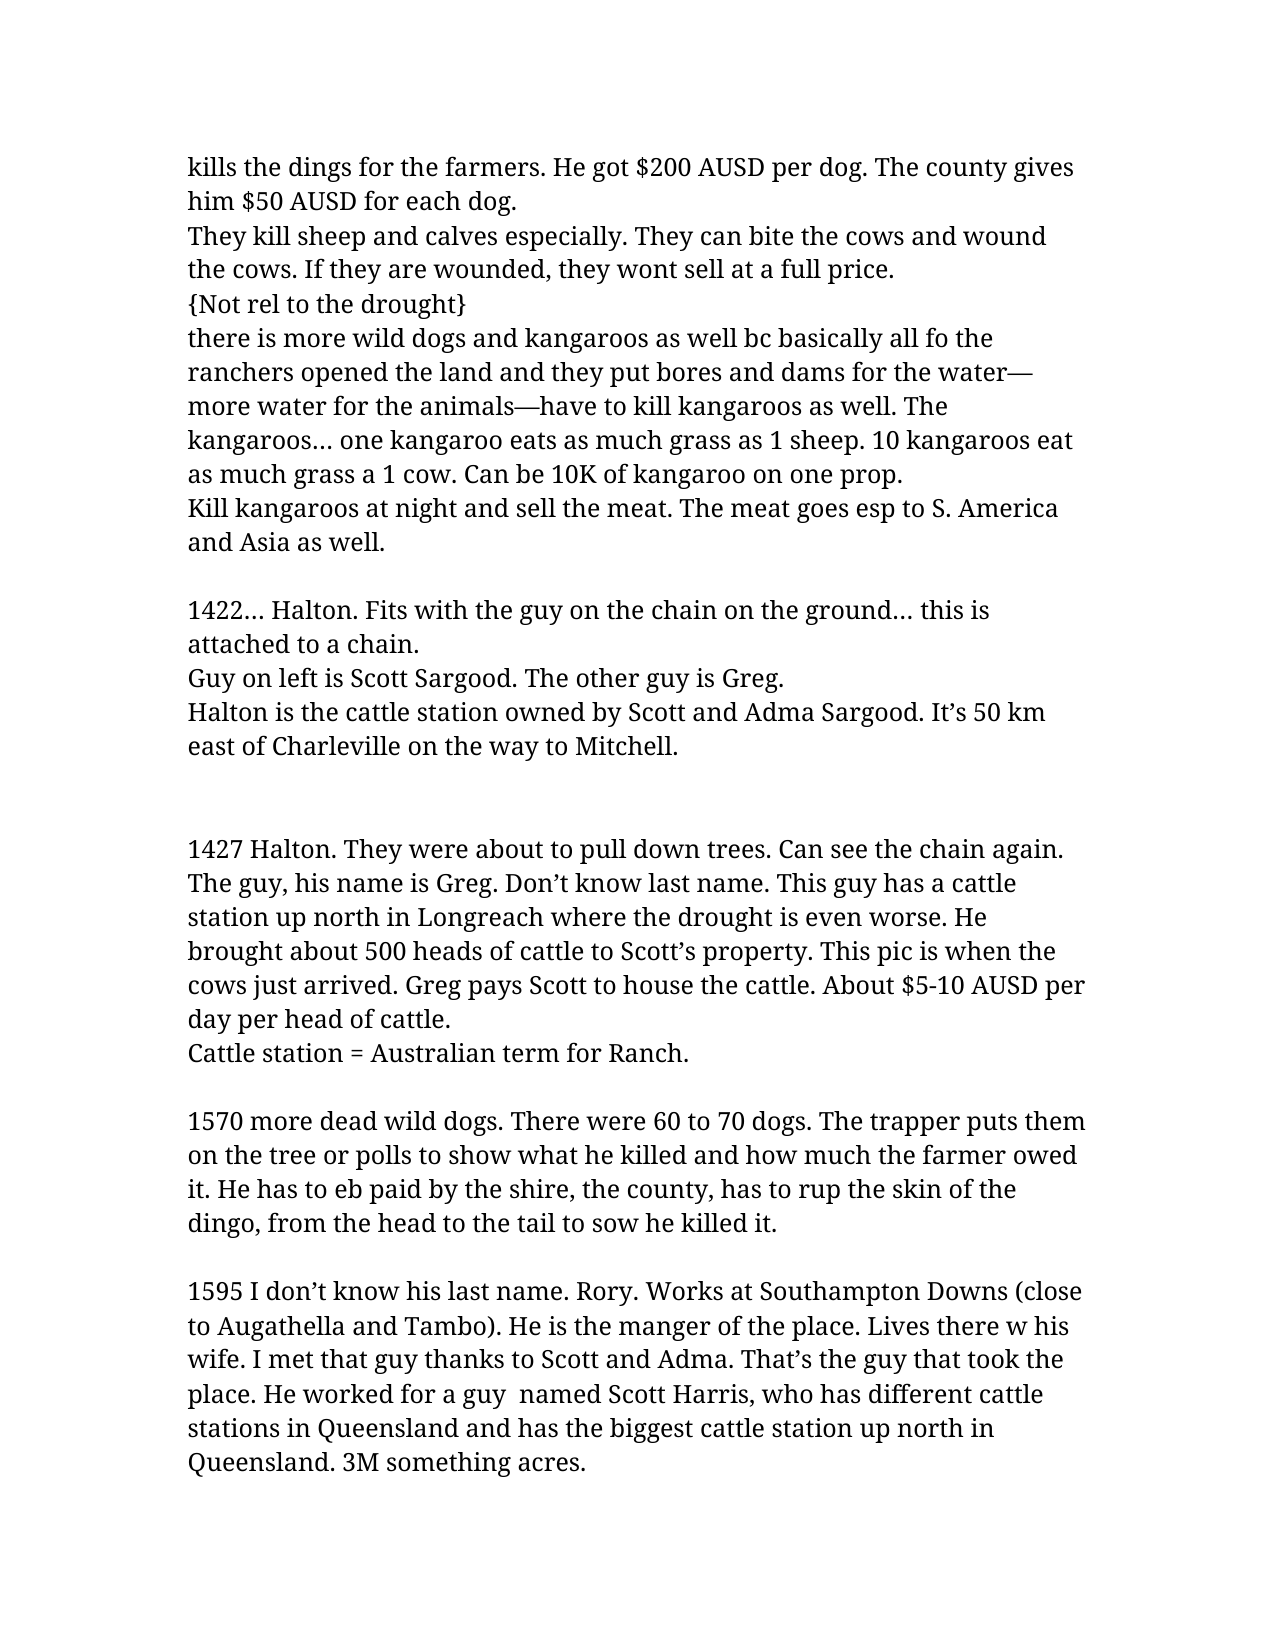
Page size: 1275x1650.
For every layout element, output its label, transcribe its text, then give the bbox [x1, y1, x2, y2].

text 1570 more dead wild dogs. There were 60 to 70 dogs. The trapper puts them on the tree or polls to show what he killed and how much the farmer owed it. He has to eb paid by the shire, the county, has to rup the skin of the dingo, from the head to the tail to sow he killed it. [187, 1104, 1087, 1240]
text 1427 Halton. They were about to pull down trees. Can see the chain again. The guy, his name is Greg. Don’t know last name. This guy has a cattle station up north in Longreach where the drought is even worse. He brought about 500 heads of cattle to Scott’s property. This pic is when the cows just arrived. Greg pays Scott to house the cattle. About $5-10 AUSD per day per head of cattle. [187, 831, 1087, 1036]
text Guy on left is Scott Sargood. The other guy is Greg. Halton is the cattle station owned by Scott and Adma Sargood. It’s 50 km east of Charleville on the way to Mitchell. [187, 661, 1087, 763]
text 1595 I don’t know his last name. Rory. Works at Southampton Downs (close to Augathella and Tambo). He is the manger of the place. Lives there w his wife. I met that guy thanks to Scott and Adma. That’s the guy that took the place. He worked for a guy named Scott Harris, who has different cattle stations in Queensland and has the biggest cattle station up north in Queensland. 3M something acres. [187, 1274, 1087, 1478]
text Cattle station = Australian term for Ranch. [187, 1036, 1087, 1070]
text They kill sheep and calves especially. They can bite the cows and wound the cows. If they are wounded, they wont sell at a full price. [187, 218, 1087, 286]
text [187, 150, 1087, 218]
text {Not rel to the drought} [187, 286, 1087, 320]
text Kill kangaroos at night and sell the meat. The meat goes esp to S. America and Asia as well. [187, 491, 1087, 559]
text there is more wild dogs and kangaroos as well bc basically all fo the ranchers opened the land and they put bores and dams for the water—more water for the animals—have to kill kangaroos as well. The kangaroos… one kangaroo eats as much grass as 1 sheep. 10 kangaroos eat as much grass a 1 cow. Can be 10K of kangaroo on one prop. [187, 320, 1087, 491]
text 1422… Halton. Fits with the guy on the chain on the ground… this is attached to a chain. [187, 593, 1087, 661]
